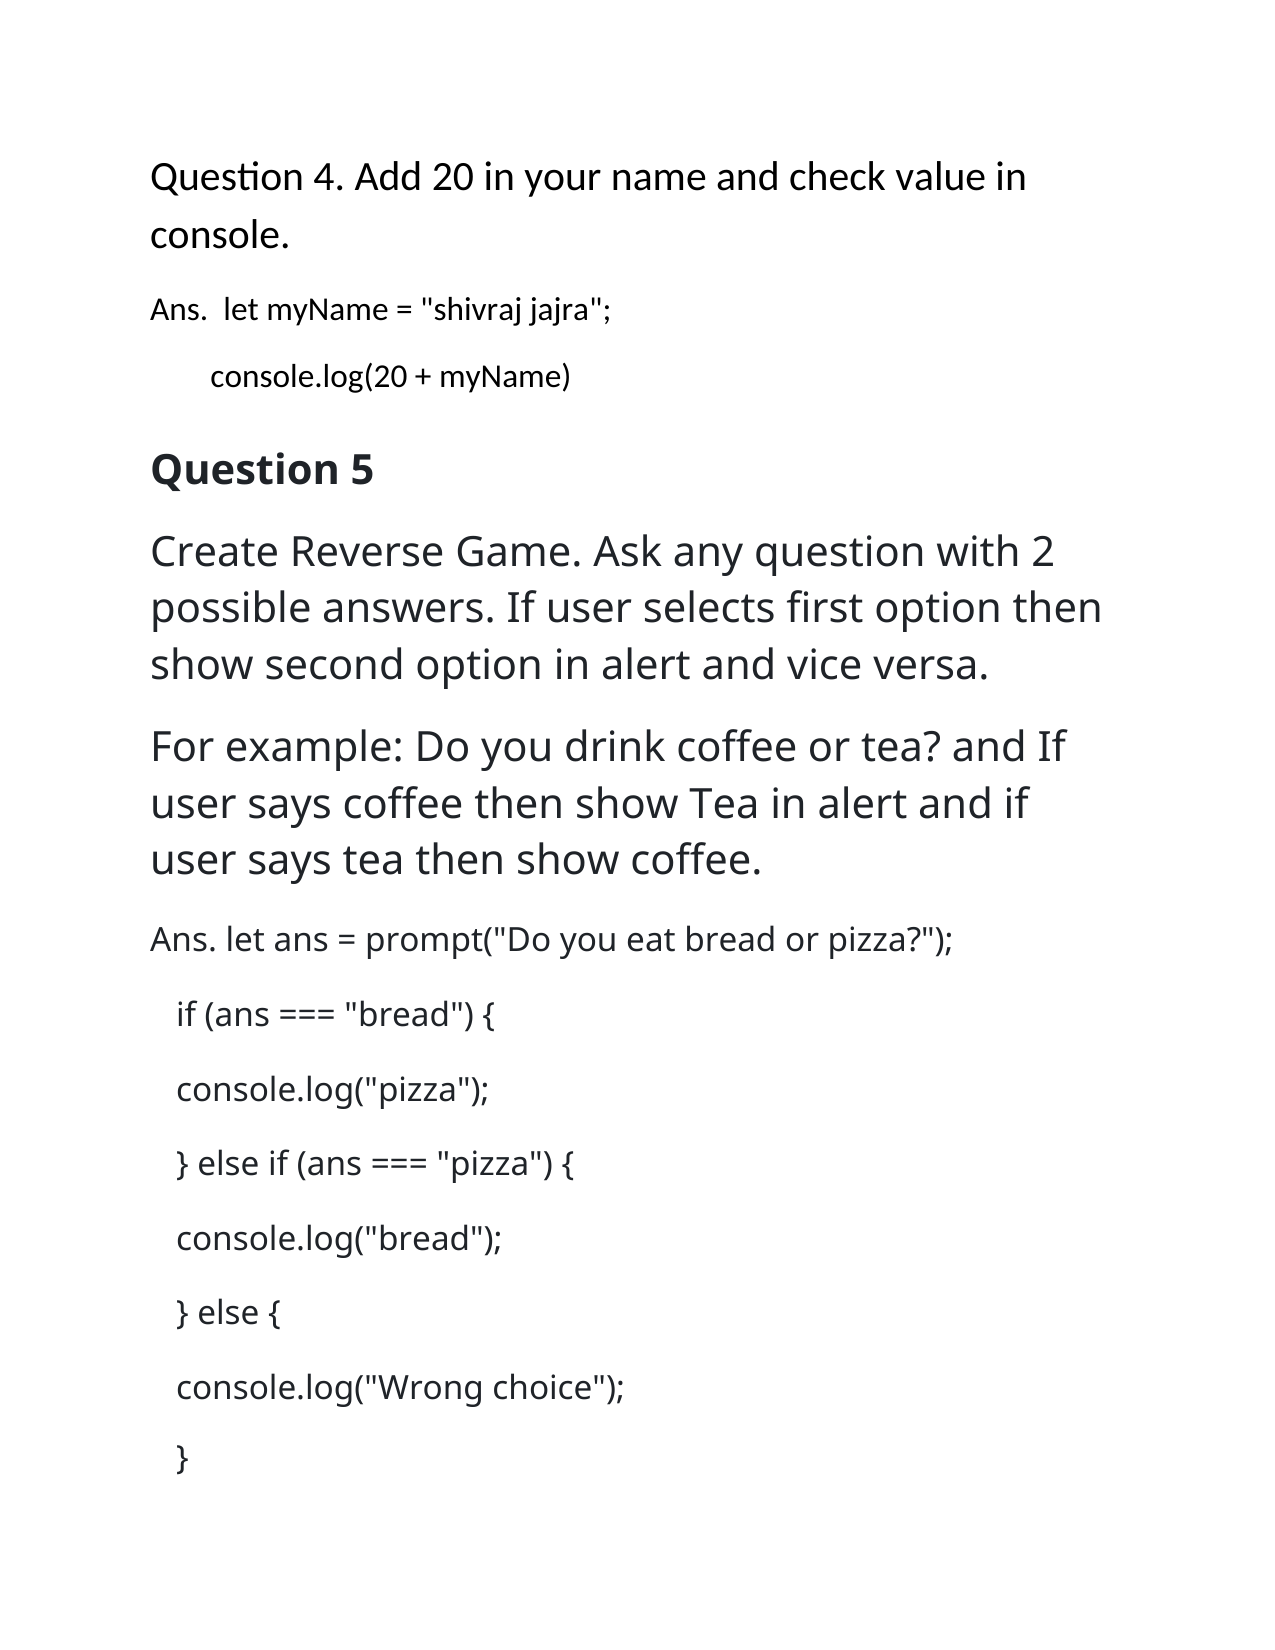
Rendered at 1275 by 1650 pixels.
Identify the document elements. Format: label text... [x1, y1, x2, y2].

text Ans. let ans = prompt("Do you eat bread or pizza?"); [150, 916, 1125, 962]
text Ans. let myName = "shivraj jajra"; [150, 288, 1125, 328]
text console.log("bread"); [150, 1214, 1125, 1260]
subtitle Question 5 [150, 439, 1125, 496]
text Question 4. Add 20 in your name and check value in console. [150, 150, 1125, 259]
text Create Reverse Game. Ask any question with 2 possible answers. If user selects first option then show second option in alert and vice versa. [150, 521, 1125, 692]
text For example: Do you drink coffee or tea? and If user says coffee then show Tea in alert and if user says tea then show coffee. [150, 717, 1125, 887]
text console.log(20 + myName) [150, 355, 1125, 396]
text } else { [150, 1289, 1125, 1334]
text console.log("Wrong choice"); [150, 1364, 1125, 1409]
text if (ans === "bread") { [150, 991, 1125, 1036]
text } else if (ans === "pizza") { [150, 1140, 1125, 1185]
text console.log("pizza"); [150, 1065, 1125, 1111]
text } [150, 1434, 1125, 1479]
